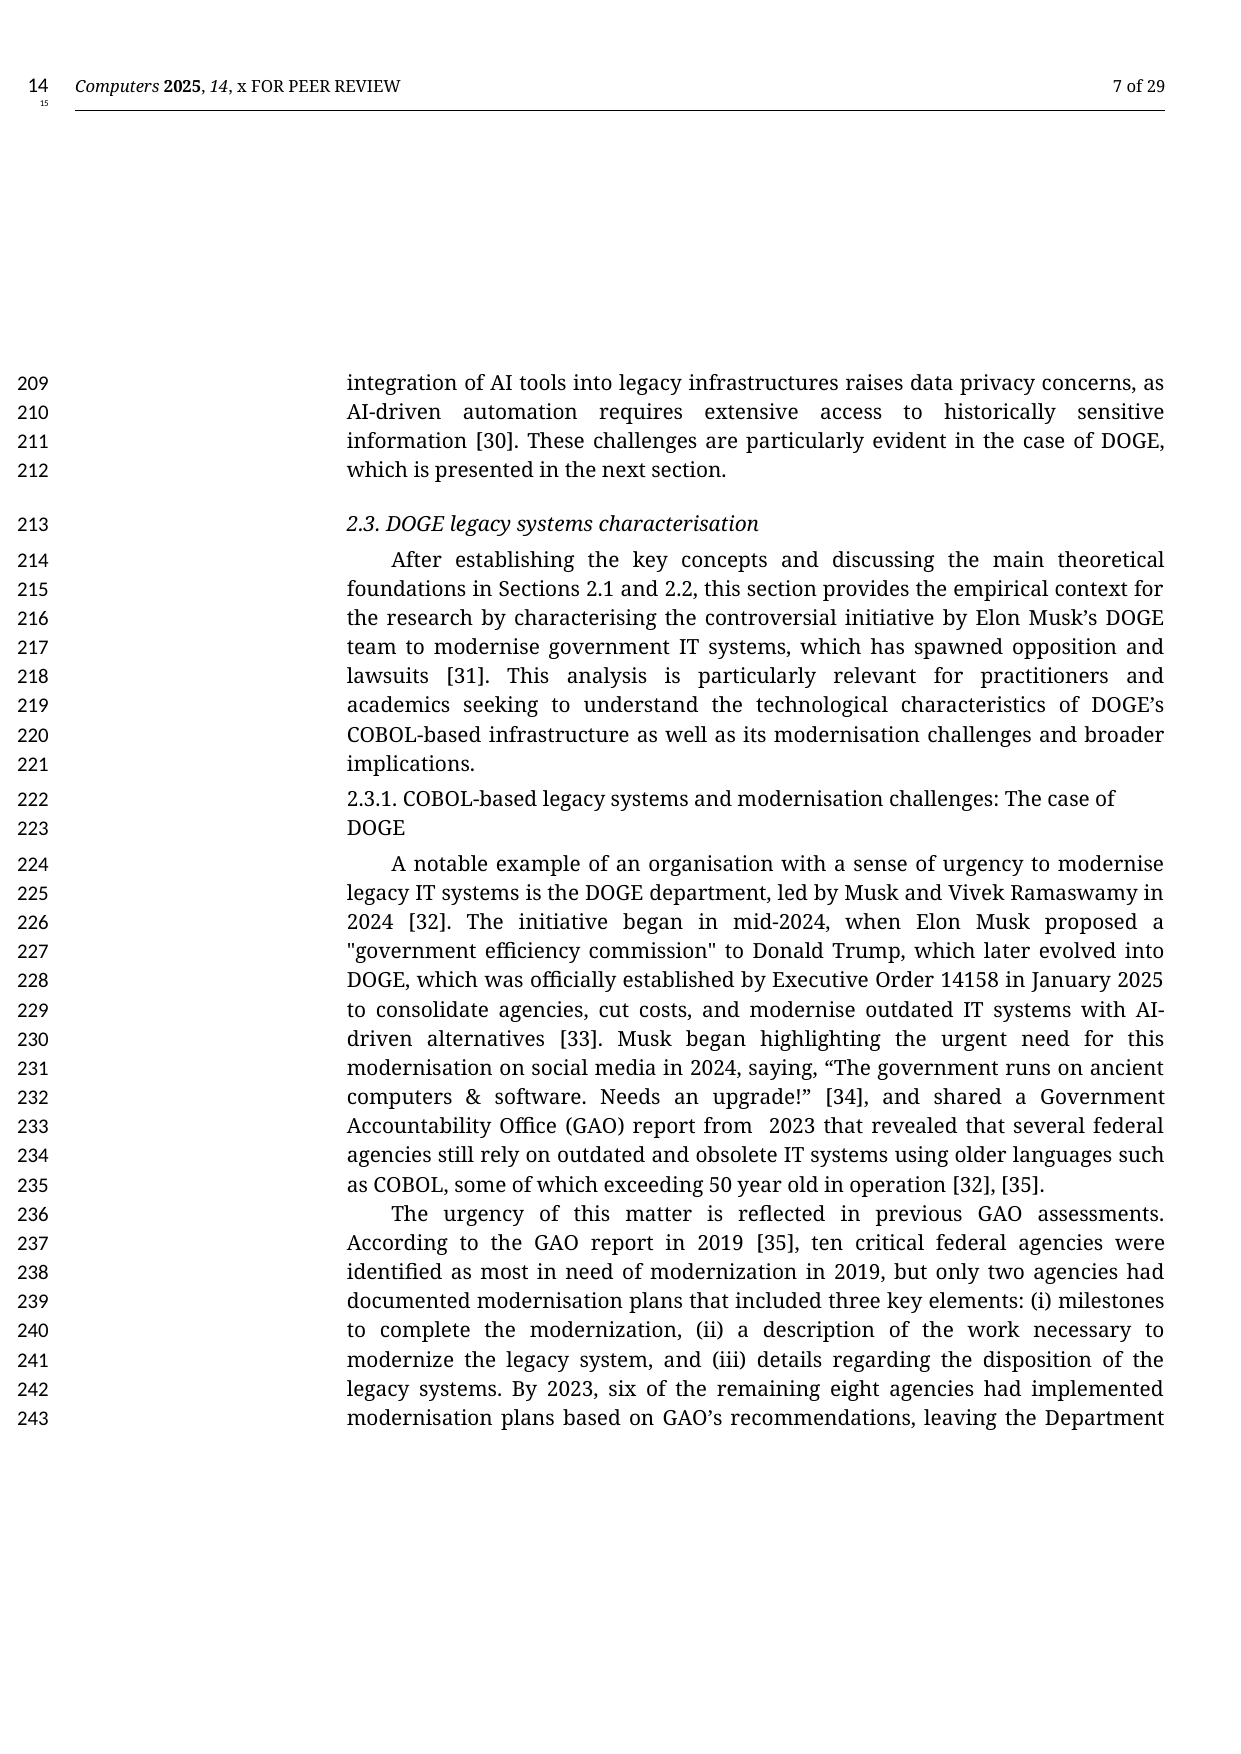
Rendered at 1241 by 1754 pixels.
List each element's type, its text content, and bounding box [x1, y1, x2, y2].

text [347, 367, 1165, 484]
text A notable example of an organisation with a sense of urgency to modernise legacy IT systems is the DOGE department, led by Musk and Vivek Ramaswamy in 2024 [32]. The initiative began in mid-2024, when Elon Musk proposed a "government efficiency commission" to Donald Trump, which later evolved into DOGE, which was officially established by Executive Order 14158 in January 2025 to consolidate agencies, cut costs, and modernise outdated IT systems with AI-driven alternatives [33]. Musk began highlighting the urgent need for this modernisation on social media in 2024, saying, “The government runs on ancient computers & software. Needs an upgrade!” [34], and shared a Government Accountability Office (GAO) report from 2023 that revealed that several federal agencies still rely on outdated and obsolete IT systems using older languages such as COBOL, some of which exceeding 50 year old in operation [32], [35]. [347, 848, 1165, 1198]
text After establishing the key concepts and discussing the main theoretical foundations in Sections 2.1 and 2.2, this section provides the empirical context for the research by characterising the controversial initiative by Elon Musk’s DOGE team to modernise government IT systems, which has spawned opposition and lawsuits [31]. This analysis is particularly relevant for practitioners and academics seeking to understand the technological characteristics of DOGE’s COBOL-based infrastructure as well as its modernisation challenges and broader implications. [347, 544, 1165, 777]
subtitle 2.3. DOGE legacy systems characterisation [347, 509, 1165, 538]
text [347, 1198, 1165, 1432]
subtitle 2.3.1. COBOL-based legacy systems and modernisation challenges: The case of DOGE [347, 784, 1165, 842]
